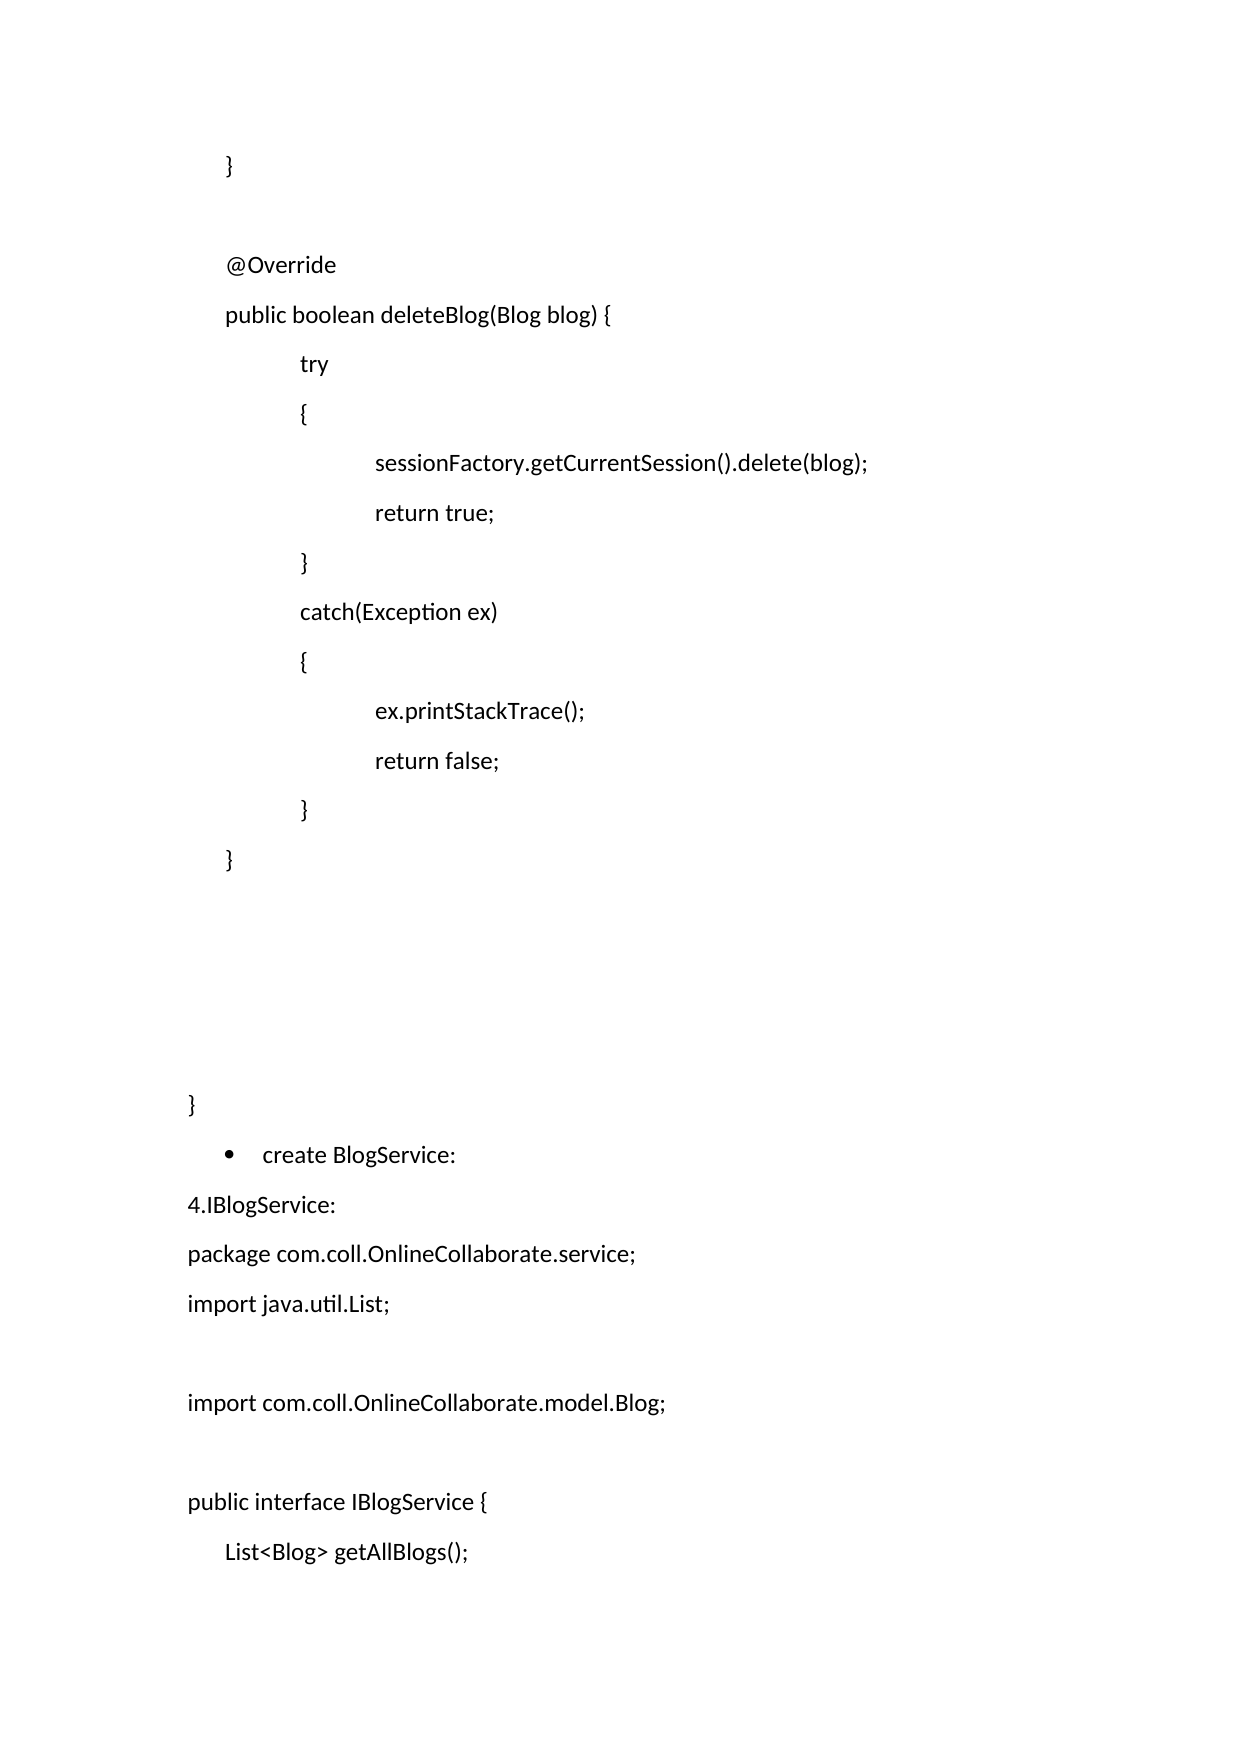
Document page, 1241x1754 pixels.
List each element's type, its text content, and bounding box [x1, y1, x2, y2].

text import com.coll.OnlineCollaborate.model.Blog; [187, 1387, 1090, 1418]
text public interface IBlogService { [187, 1486, 1090, 1517]
text return false; [187, 745, 1090, 776]
text } [187, 1089, 1090, 1120]
text return true; [187, 497, 1090, 528]
text sessionFactory.getCurrentSession().delete(blog); [187, 447, 1090, 478]
text catch(Exception ex) [187, 596, 1090, 627]
text public boolean deleteBlog(Blog blog) { [187, 299, 1090, 329]
text 4.IBlogService: [187, 1189, 1090, 1219]
text } [187, 547, 1090, 577]
text } [187, 150, 1090, 181]
text List<Blog> getAllBlogs(); [187, 1536, 1090, 1566]
text import java.util.List; [187, 1288, 1090, 1318]
text { [187, 398, 1090, 428]
text @Override [187, 249, 1090, 280]
text try [187, 348, 1090, 379]
text { [187, 646, 1090, 676]
text package com.coll.OnlineCollaborate.service; [187, 1238, 1090, 1269]
text } [187, 794, 1090, 825]
text } [187, 844, 1090, 875]
text ex.printStackTrace(); [187, 695, 1090, 726]
list create BlogService: [225, 1139, 1090, 1170]
